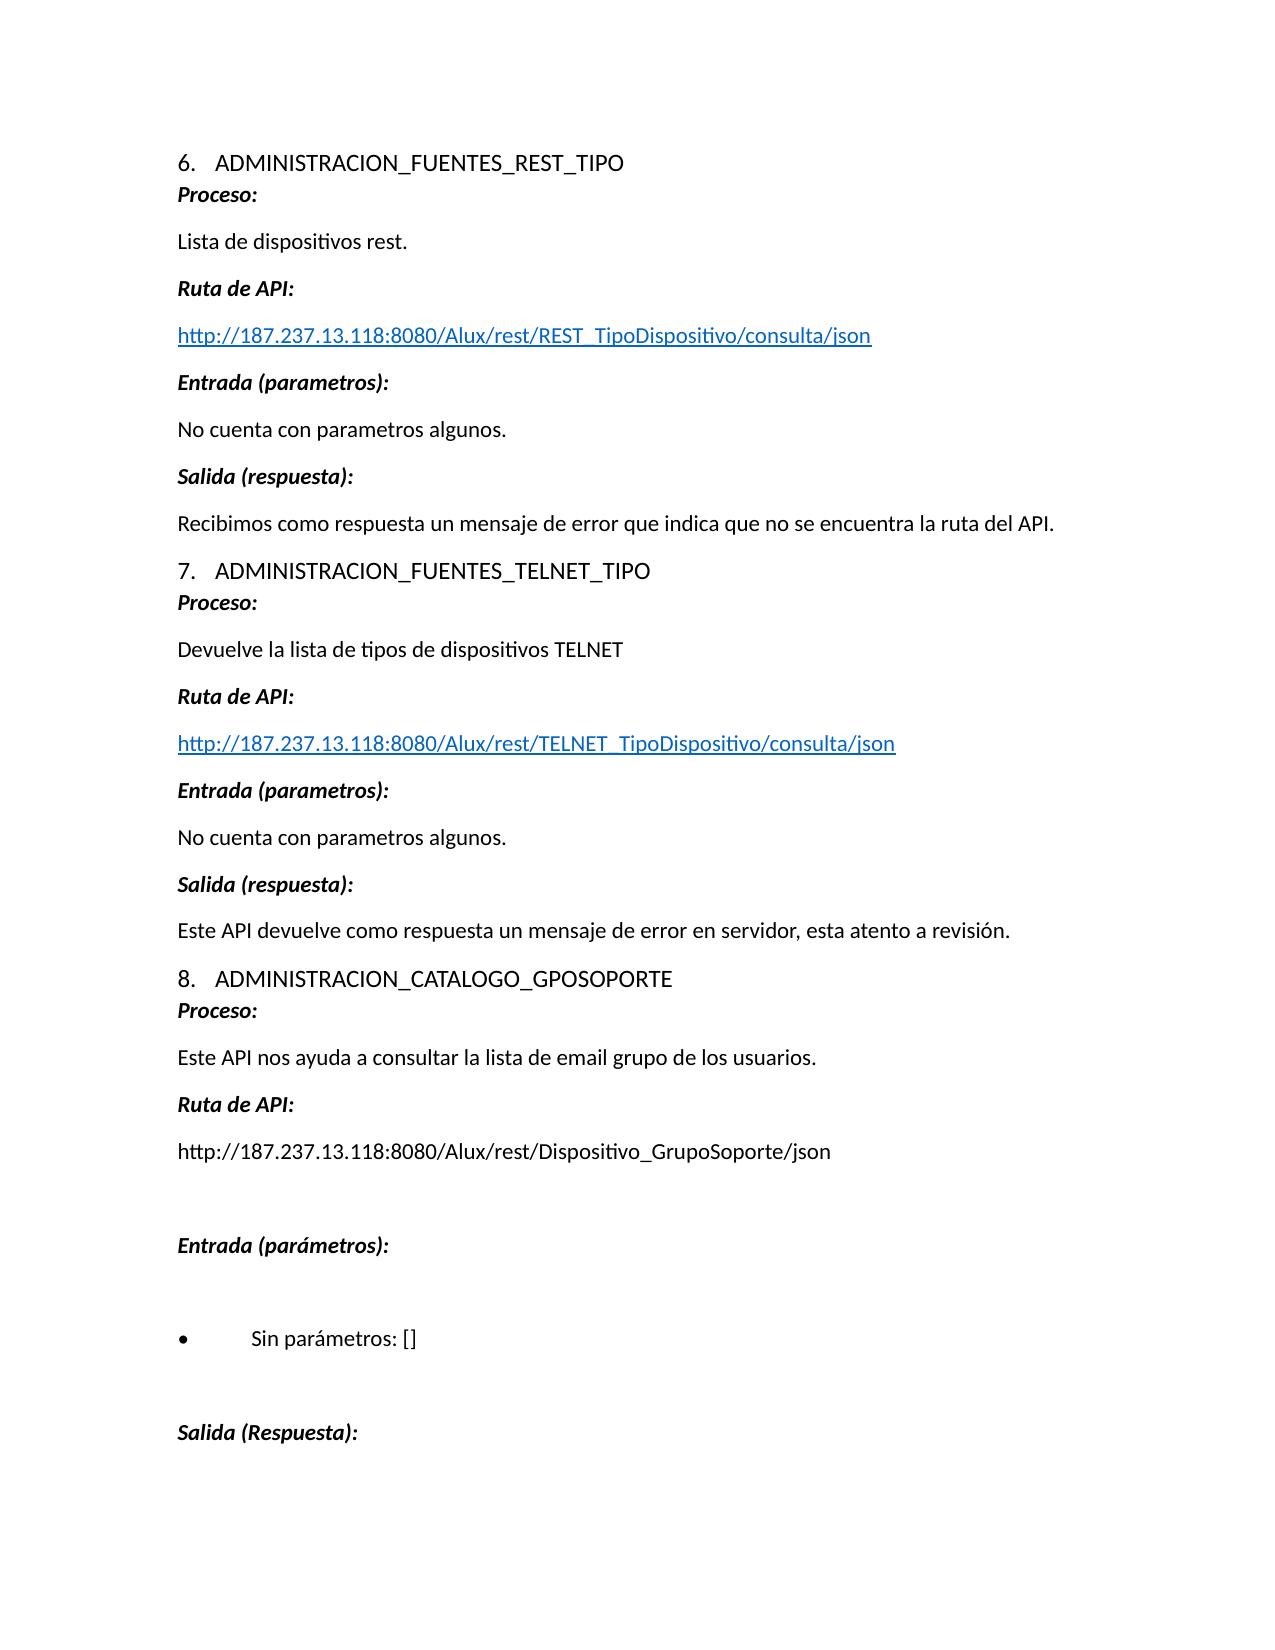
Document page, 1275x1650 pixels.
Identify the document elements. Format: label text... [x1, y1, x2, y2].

text Proceso: [177, 996, 1098, 1024]
text Ruta de API: [177, 274, 1098, 302]
text Recibimos como respuesta un mensaje de error que indica que no se encuentra la ruta del API. [177, 509, 1098, 537]
text Proceso: [177, 588, 1098, 616]
text http://187.237.13.118:8080/Alux/rest/REST_TipoDispositivo/consulta/json [177, 321, 1098, 349]
text Entrada (parámetros): [177, 1231, 1098, 1259]
text No cuenta con parametros algunos. [177, 415, 1098, 443]
subtitle ADMINISTRACION_CATALOGO_GPOSOPORTE [177, 963, 1098, 994]
text Salida (respuesta): [177, 870, 1098, 898]
text http://187.237.13.118:8080/Alux/rest/Dispositivo_GrupoSoporte/json [177, 1137, 1098, 1165]
text • Sin parámetros: [] [177, 1324, 1098, 1352]
text Lista de dispositivos rest. [177, 227, 1098, 255]
subtitle ADMINISTRACION_FUENTES_REST_TIPO [177, 148, 1098, 178]
text Este API nos ayuda a consultar la lista de email grupo de los usuarios. [177, 1043, 1098, 1071]
text Salida (Respuesta): [177, 1418, 1098, 1446]
text Proceso: [177, 181, 1098, 208]
text Salida (respuesta): [177, 462, 1098, 490]
text Devuelve la lista de tipos de dispositivos TELNET [177, 635, 1098, 663]
text Este API devuelve como respuesta un mensaje de error en servidor, esta atento a revisión. [177, 917, 1098, 944]
text Ruta de API: [177, 1090, 1098, 1118]
subtitle ADMINISTRACION_FUENTES_TELNET_TIPO [177, 556, 1098, 586]
text Ruta de API: [177, 682, 1098, 710]
text Entrada (parametros): [177, 368, 1098, 396]
text http://187.237.13.118:8080/Alux/rest/TELNET_TipoDispositivo/consulta/json [177, 729, 1098, 757]
text No cuenta con parametros algunos. [177, 823, 1098, 851]
text Entrada (parametros): [177, 776, 1098, 804]
